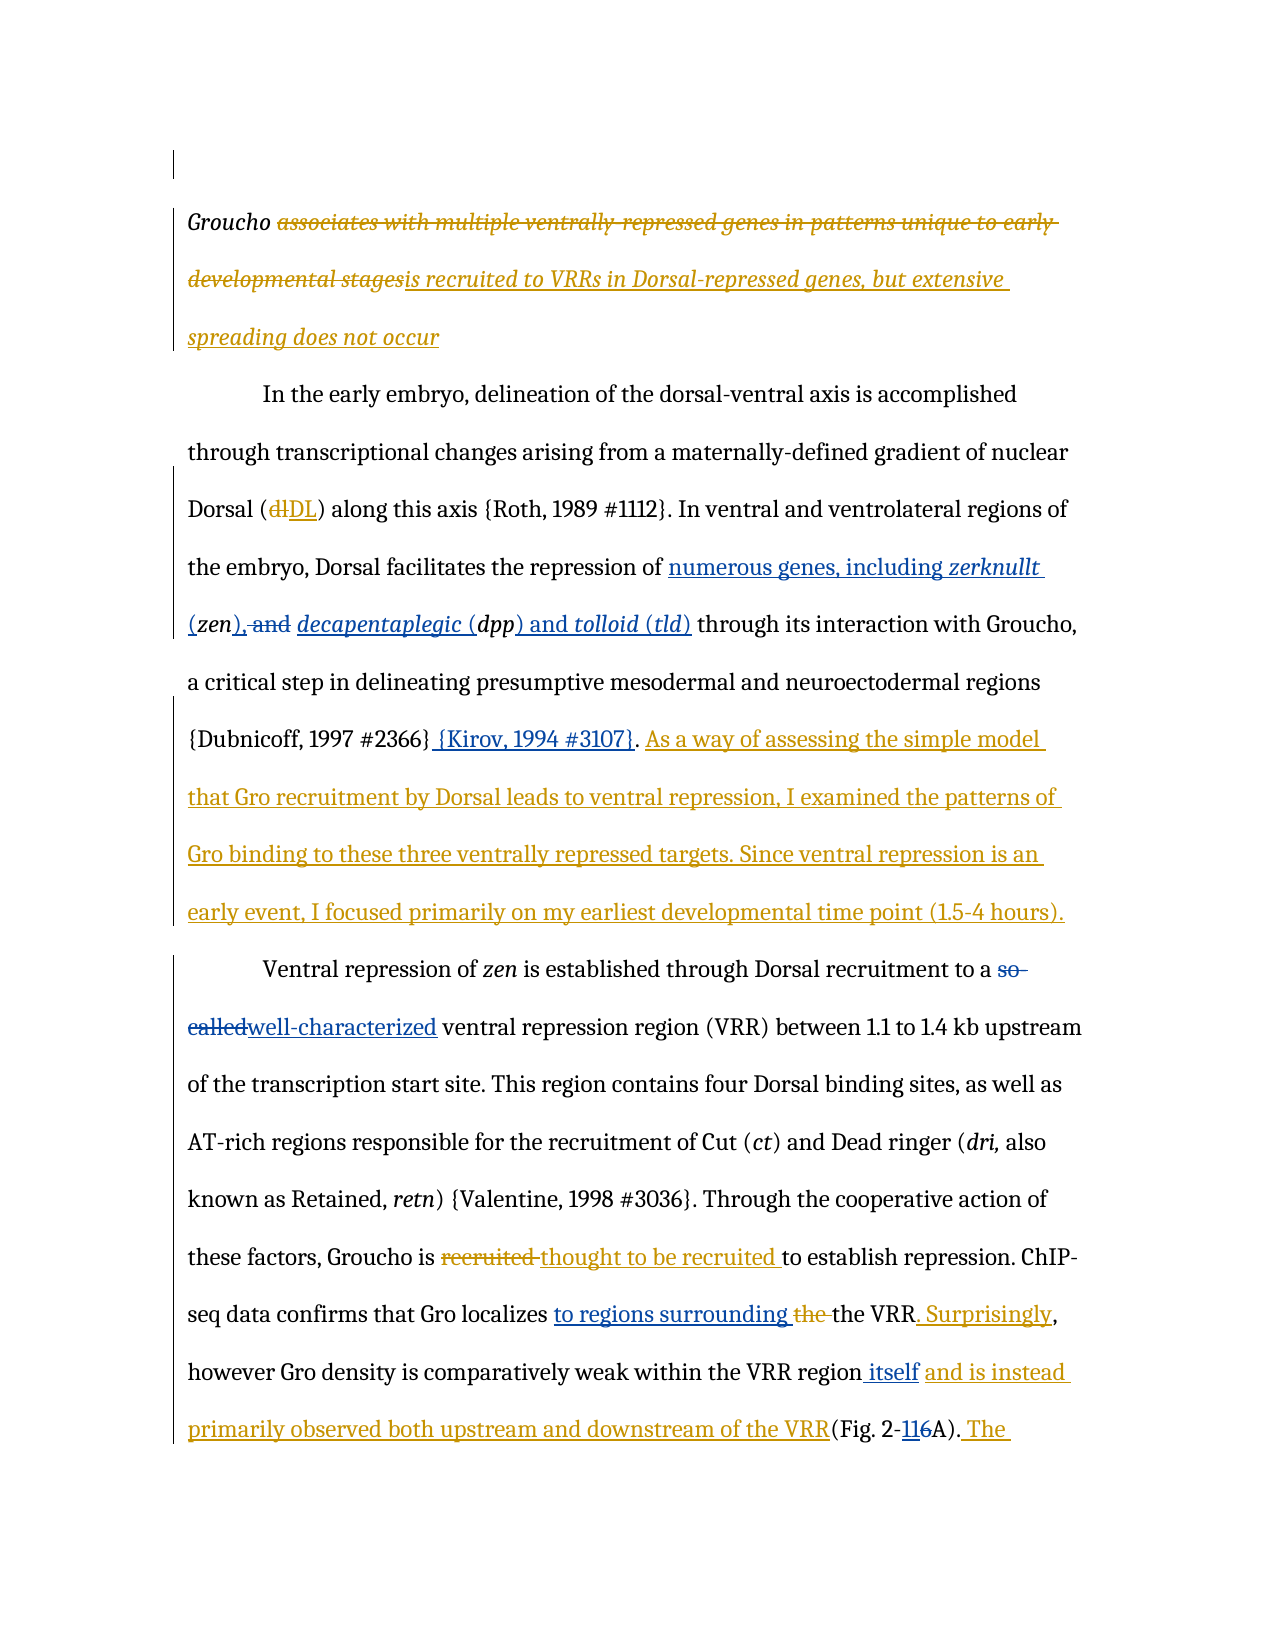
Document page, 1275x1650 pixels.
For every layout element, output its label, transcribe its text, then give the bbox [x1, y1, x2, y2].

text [187, 955, 1087, 1444]
text Groucho [187, 207, 1087, 351]
text In the early embryo, delineation of the dorsal-ventral axis is accomplished through transcriptional changes arising from a maternally-defined gradient of nuclear Dorsal () along this axis {Roth, 1989 #1112}. In ventral and ventrolateral regions of the embryo, Dorsal facilitates the repression of zen dpp through its interaction with Groucho, a critical step in delineating presumptive mesodermal and neuroectodermal regions {Dubnicoff, 1997 #2366}. [187, 380, 1087, 926]
